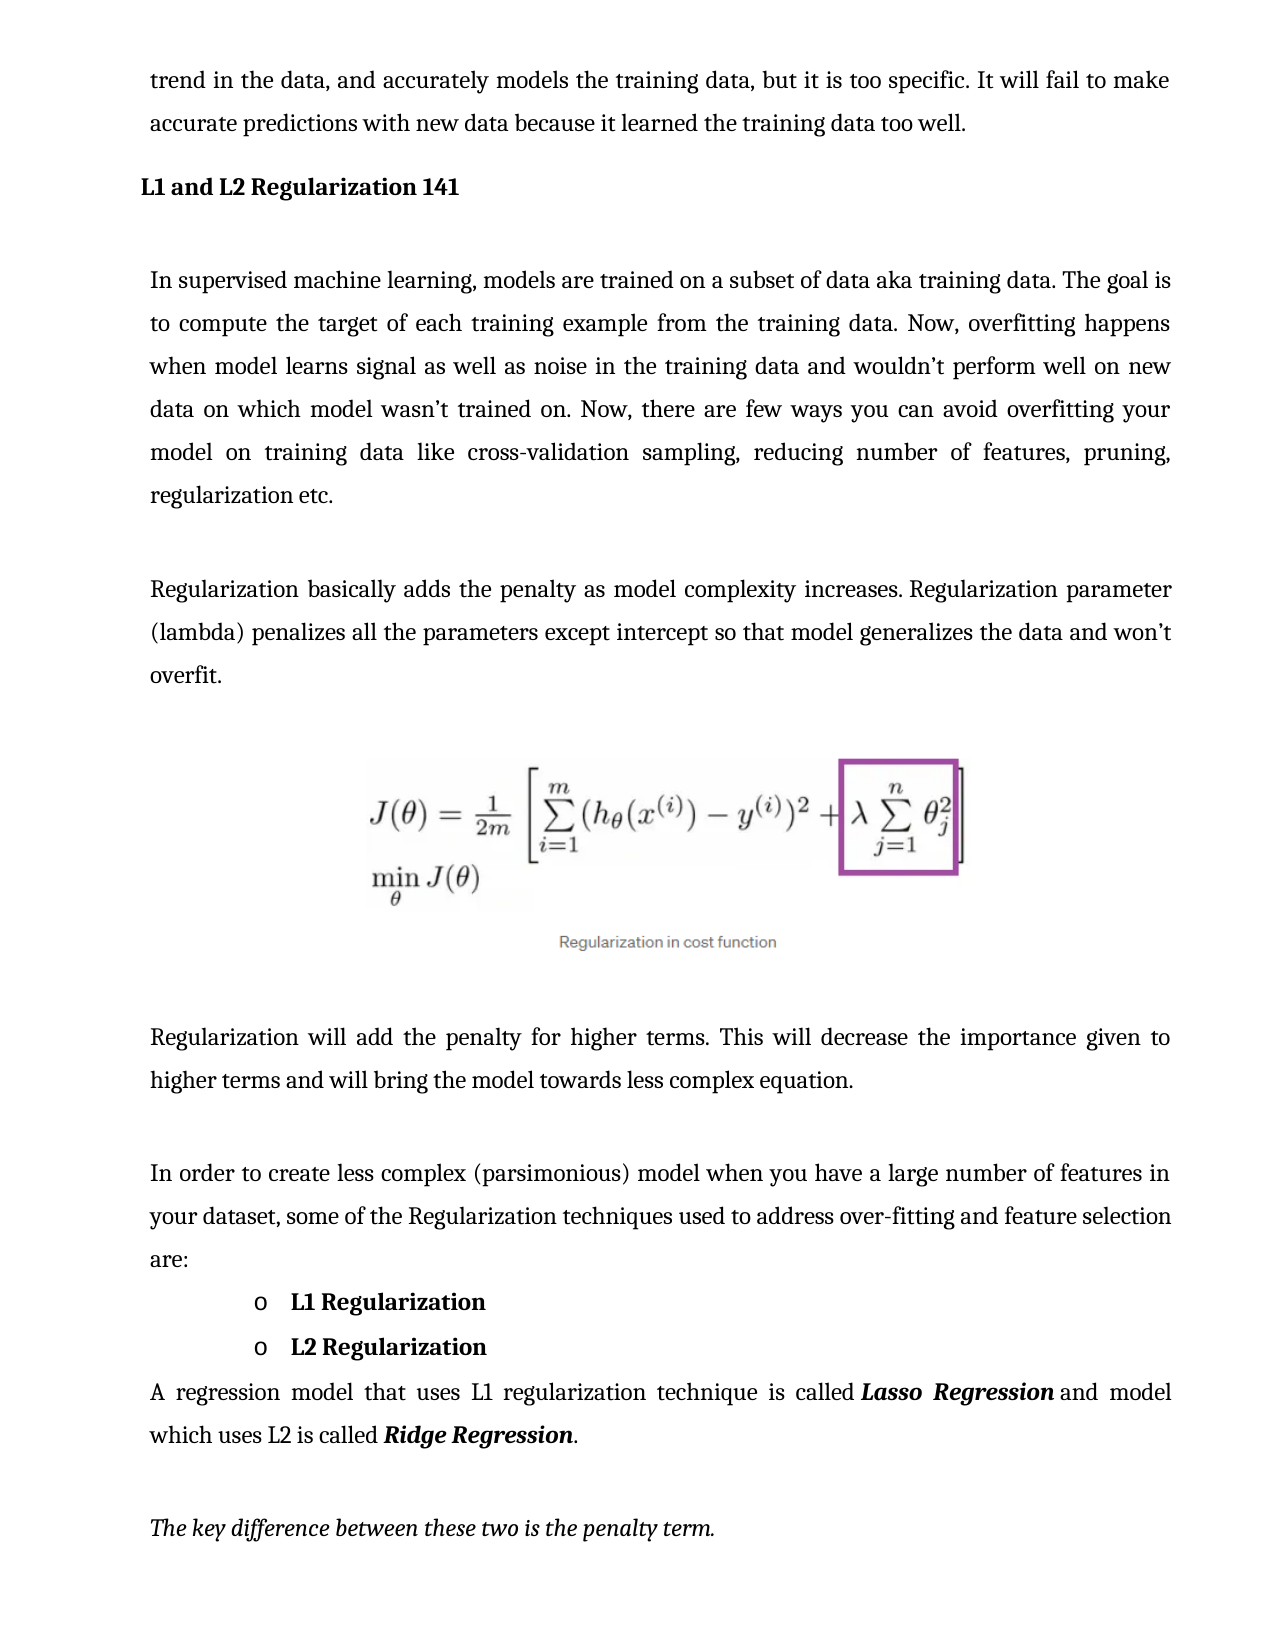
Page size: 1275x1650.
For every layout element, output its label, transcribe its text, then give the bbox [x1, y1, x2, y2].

picture [339, 753, 983, 958]
text A regression model that uses L1 regularization technique is called Lasso Regression and model which uses L2 is called Ridge Regression. [150, 1378, 1172, 1450]
text L1 and L2 Regularization 141 [141, 173, 1172, 201]
text The key difference between these two is the penalty term. [150, 1514, 1172, 1543]
text In supervised machine learning, models are trained on a subset of data aka training data. The goal is to compute the target of each training example from the training data. Now, overfitting happens when model learns signal as well as noise in the training data and wouldn’t perform well on new data on which model wasn’t trained on. Now, there are few ways you can avoid overfitting your model on training data like cross-validation sampling, reducing number of features, pruning, regularization etc. [150, 266, 1172, 510]
text Regularization basically adds the penalty as model complexity increases. Regularization parameter (lambda) penalizes all the parameters except intercept so that model generalizes the data and won’t overfit. [150, 574, 1172, 689]
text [150, 66, 1172, 137]
text Regularization will add the penalty for higher terms. This will decrease the importance given to higher terms and will bring the model towards less complex equation. [150, 1051, 1172, 1094]
list L2 Regularization [253, 1333, 1172, 1363]
list L1 Regularization [253, 1288, 1172, 1318]
text In order to create less complex (parsimonious) model when you have a large number of features in your dataset, some of the Regularization techniques used to address over-fitting and feature selection are: [150, 1159, 1172, 1274]
